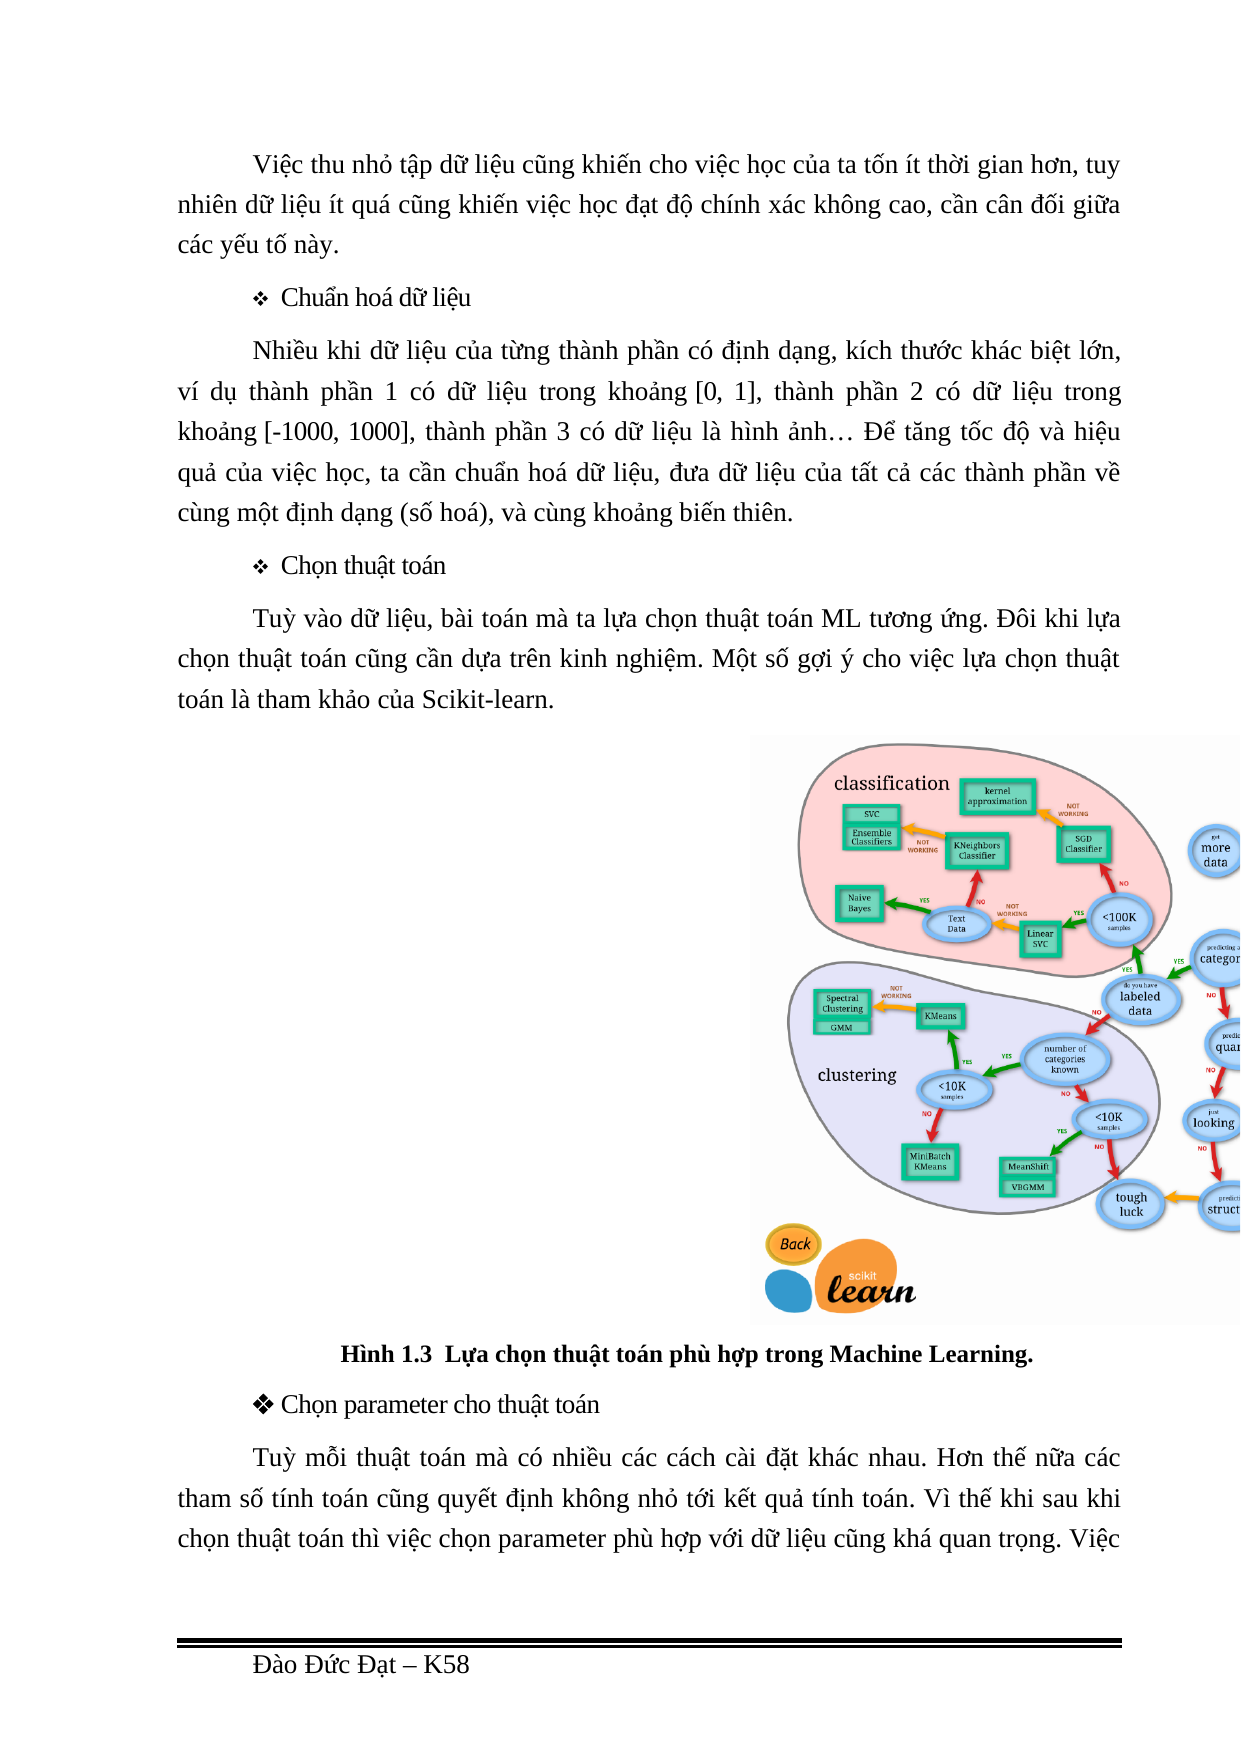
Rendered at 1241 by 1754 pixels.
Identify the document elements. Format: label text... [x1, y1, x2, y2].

text Hình 1.3 Lựa chọn thuật toán phù hợp trong Machine Learning. [177, 1339, 1122, 1368]
picture [750, 735, 1241, 1325]
list Chọn thuật toán [251, 549, 1122, 580]
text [177, 1442, 1122, 1553]
text Tuỳ vào dữ liệu, bài toán mà ta lựa chọn thuật toán ML tương ứng. Đôi khi lựa chọn thuật toán cũng cần dựa trên kinh nghiệm. Một số gợi ý cho việc lựa chọn thuật toán là tham khảo của Scikit-learn. [177, 602, 1122, 714]
list Chuẩn hoá dữ liệu [251, 281, 1122, 313]
text Nhiều khi dữ liệu của từng thành phần có định dạng, kích thước khác biệt lớn, ví dụ thành phần 1 có dữ liệu trong khoảng [0, 1], thành phần 2 có dữ liệu trong khoảng [-1000, 1000], thành phần 3 có dữ liệu là hình ảnh… Để tăng tốc độ và hiệu quả của việc học, ta cần chuẩn hoá dữ liệu, đưa dữ liệu của tất cả các thành phần về cùng một định dạng (số hoá), và cùng khoảng biến thiên. [177, 334, 1122, 527]
list Chọn parameter cho thuật toán [251, 1388, 1122, 1420]
text Việc thu nhỏ tập dữ liệu cũng khiến cho việc học của ta tốn ít thời gian hơn, tuy nhiên dữ liệu ít quá cũng khiến việc học đạt độ chính xác không cao, cần cân đối giữa các yếu tố này. [177, 148, 1122, 260]
